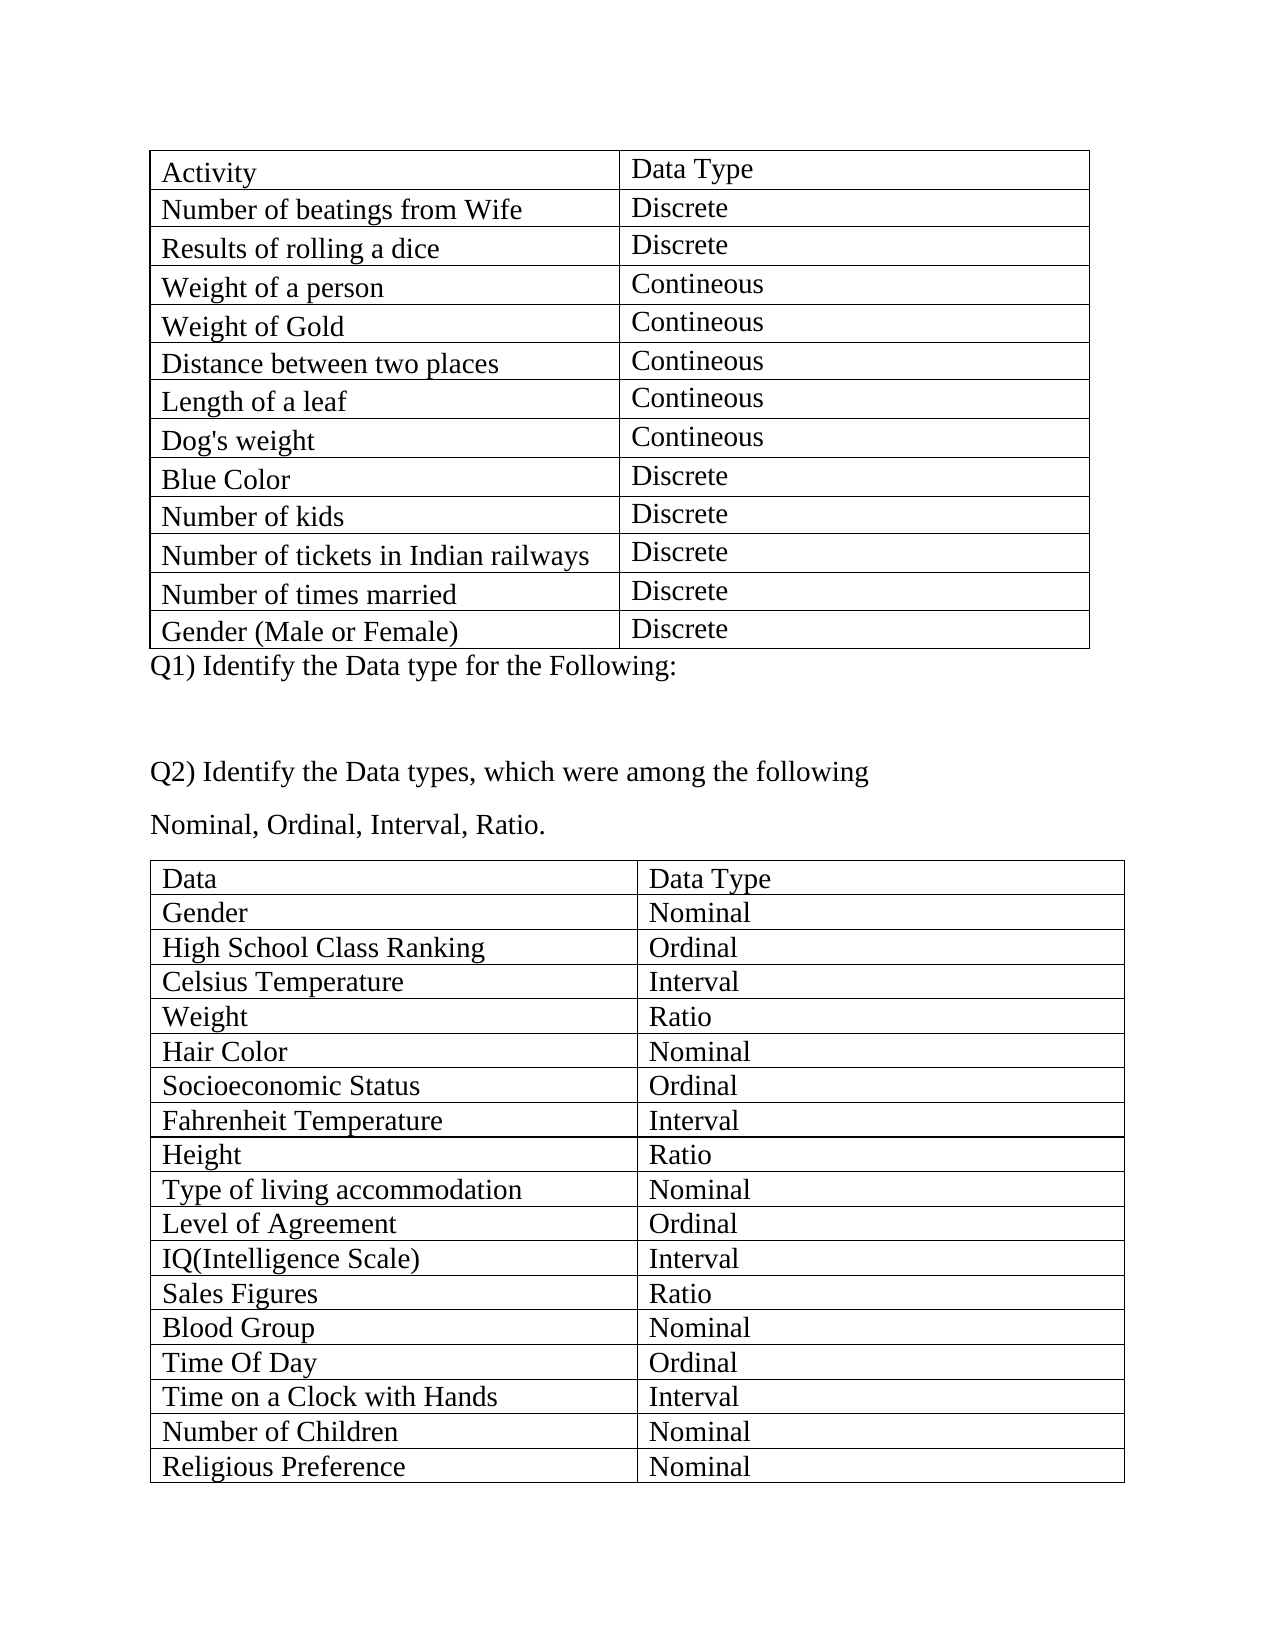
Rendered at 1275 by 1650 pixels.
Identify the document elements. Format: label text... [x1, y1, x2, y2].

table_cell Weight of Gold [151, 305, 619, 342]
table_cell Contineous [620, 380, 1089, 418]
table_cell Ratio [638, 999, 1124, 1033]
table_cell Contineous [620, 419, 1089, 457]
table_cell Gender [151, 895, 637, 929]
table_cell Nominal [638, 1414, 1124, 1448]
table_cell Number of tickets in Indian railways [151, 534, 619, 572]
table_cell Time Of Day [151, 1345, 637, 1378]
table_cell Height [151, 1138, 637, 1171]
table_cell Level of Agreement [151, 1207, 637, 1240]
table_cell Number of beatings from Wife [151, 190, 619, 226]
table_cell Nominal [638, 1449, 1124, 1482]
table_header Data Type [638, 861, 1124, 894]
table_cell Number of Children [151, 1414, 637, 1448]
table_cell Discrete [620, 611, 1089, 647]
table_cell Results of rolling a dice [151, 227, 619, 265]
table_cell Ordinal [638, 1345, 1124, 1378]
table_cell Discrete [620, 227, 1089, 265]
table_cell IQ(Intelligence Scale) [151, 1241, 637, 1275]
table_cell Number of times married [151, 573, 619, 610]
table_header Data Type [620, 151, 1089, 189]
table_cell Discrete [620, 497, 1089, 533]
table_cell Ordinal [638, 1207, 1124, 1240]
table_cell Nominal [638, 895, 1124, 929]
table_cell Dog's weight [151, 419, 619, 457]
table_cell Weight of a person [151, 266, 619, 303]
table_header Activity [151, 151, 619, 189]
table_cell Fahrenheit Temperature [151, 1103, 637, 1136]
table_cell Time on a Clock with Hands [151, 1380, 637, 1413]
table_cell Ordinal [638, 1068, 1124, 1102]
table_cell Contineous [620, 266, 1089, 303]
text Nominal, Ordinal, Interval, Ratio. [150, 807, 1125, 841]
table_cell Sales Figures [151, 1276, 637, 1309]
table_cell Discrete [620, 458, 1089, 496]
table_cell Nominal [638, 1310, 1124, 1344]
table_cell Ratio [638, 1276, 1124, 1309]
table_cell Distance between two places [151, 343, 619, 379]
table_cell Interval [638, 1380, 1124, 1413]
table_cell Socioeconomic Status [151, 1068, 637, 1102]
table_cell Weight [151, 999, 637, 1033]
table_cell Discrete [620, 190, 1089, 226]
table_cell Discrete [620, 573, 1089, 610]
table_cell Religious Preference [151, 1449, 637, 1482]
table_cell Ratio [638, 1138, 1124, 1171]
table_cell Hair Color [151, 1034, 637, 1067]
table_cell Nominal [638, 1172, 1124, 1206]
table_cell Ordinal [638, 930, 1124, 963]
table_cell Gender (Male or Female) [151, 611, 619, 647]
text Q1) Identify the Data type for the Following: [150, 648, 1125, 682]
table_header Data [151, 861, 637, 894]
text Q2) Identify the Data types, which were among the following [150, 754, 1125, 788]
table_cell Number of kids [151, 497, 619, 533]
table_cell Interval [638, 1241, 1124, 1275]
table_cell Blood Group [151, 1310, 637, 1344]
table_cell High School Class Ranking [151, 930, 637, 963]
table_cell Interval [638, 965, 1124, 998]
table_cell Contineous [620, 343, 1089, 379]
table_cell Length of a leaf [151, 380, 619, 418]
table_cell Interval [638, 1103, 1124, 1136]
table_cell Nominal [638, 1034, 1124, 1067]
table_cell Contineous [620, 305, 1089, 342]
table_cell Celsius Temperature [151, 965, 637, 998]
table_cell Type of living accommodation [151, 1172, 637, 1206]
table_cell Discrete [620, 534, 1089, 572]
table_cell Blue Color [151, 458, 619, 496]
